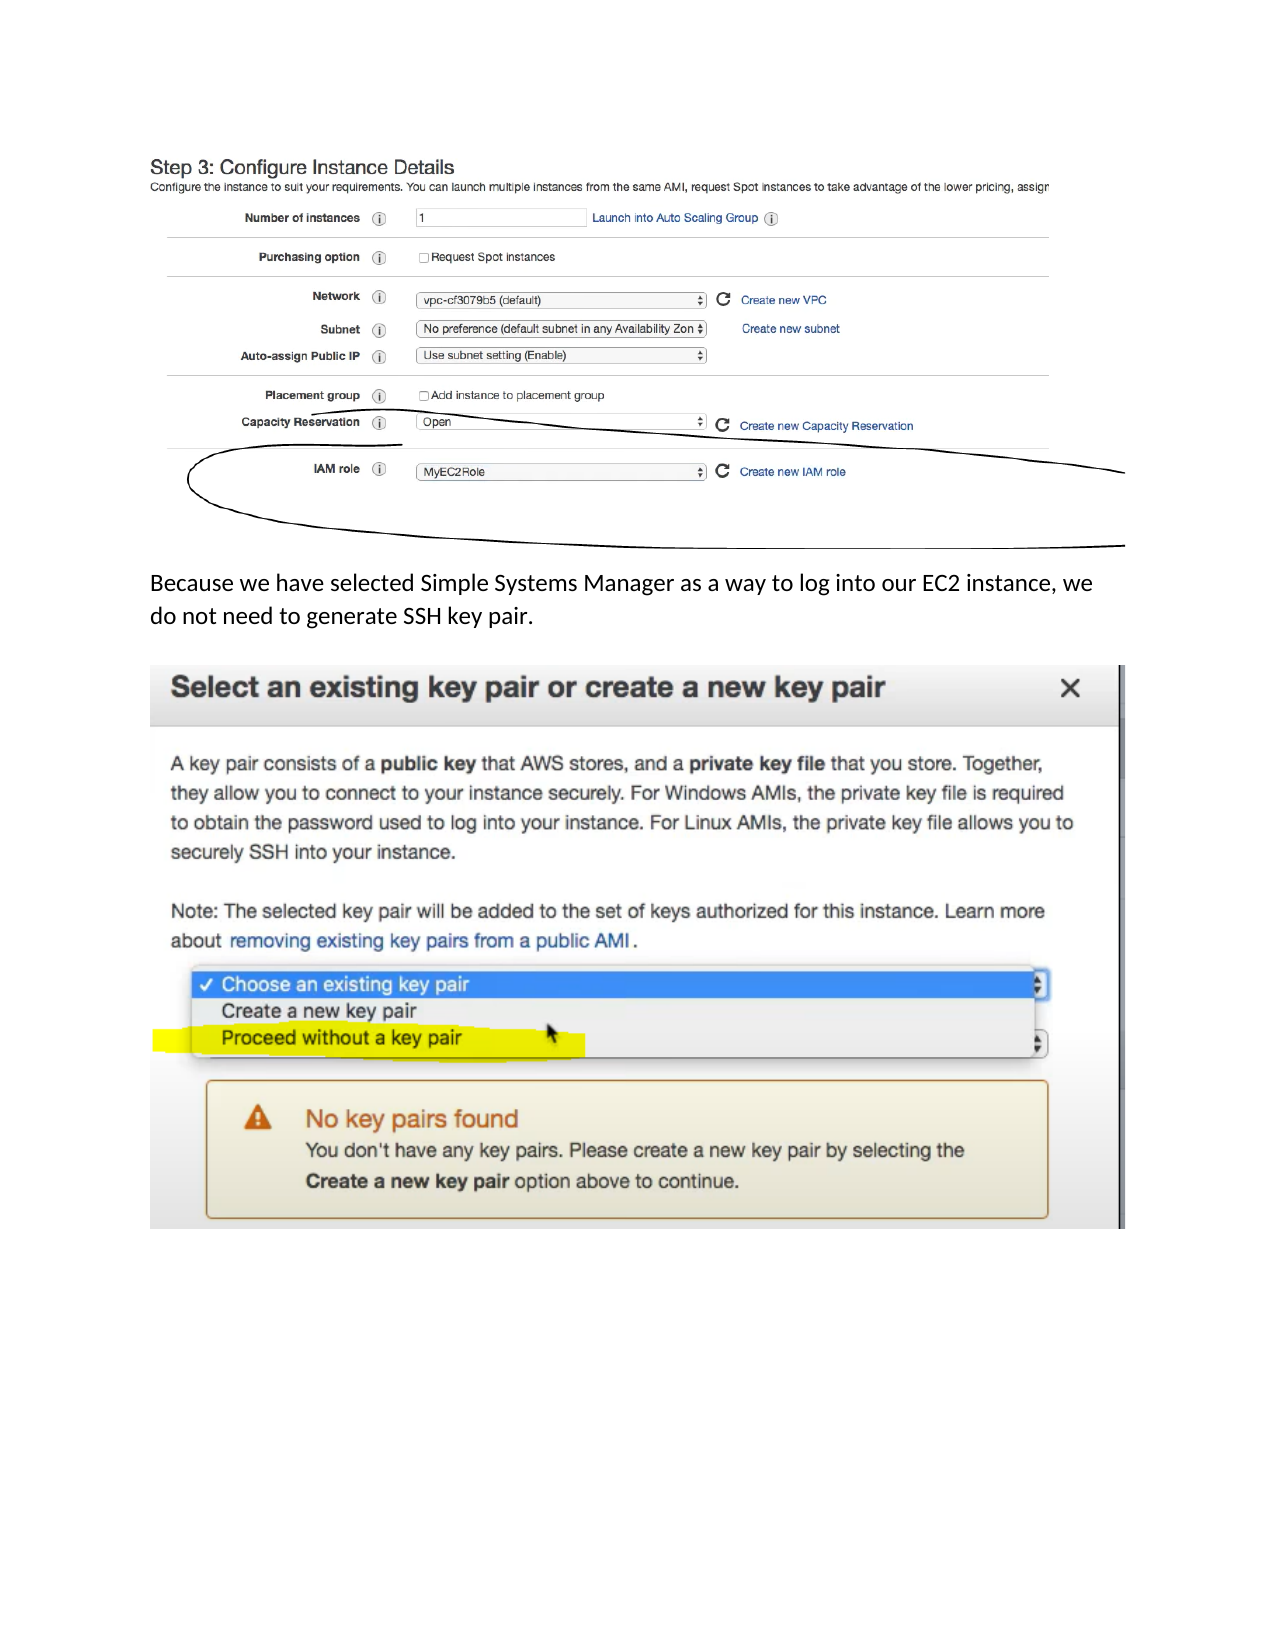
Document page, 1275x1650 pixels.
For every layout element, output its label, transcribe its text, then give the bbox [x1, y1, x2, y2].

picture [150, 150, 1125, 549]
text Because we have selected Simple Systems Manager as a way to log into our EC2 instance, we do not need to generate SSH key pair. [150, 567, 1125, 665]
picture [150, 665, 1125, 1229]
